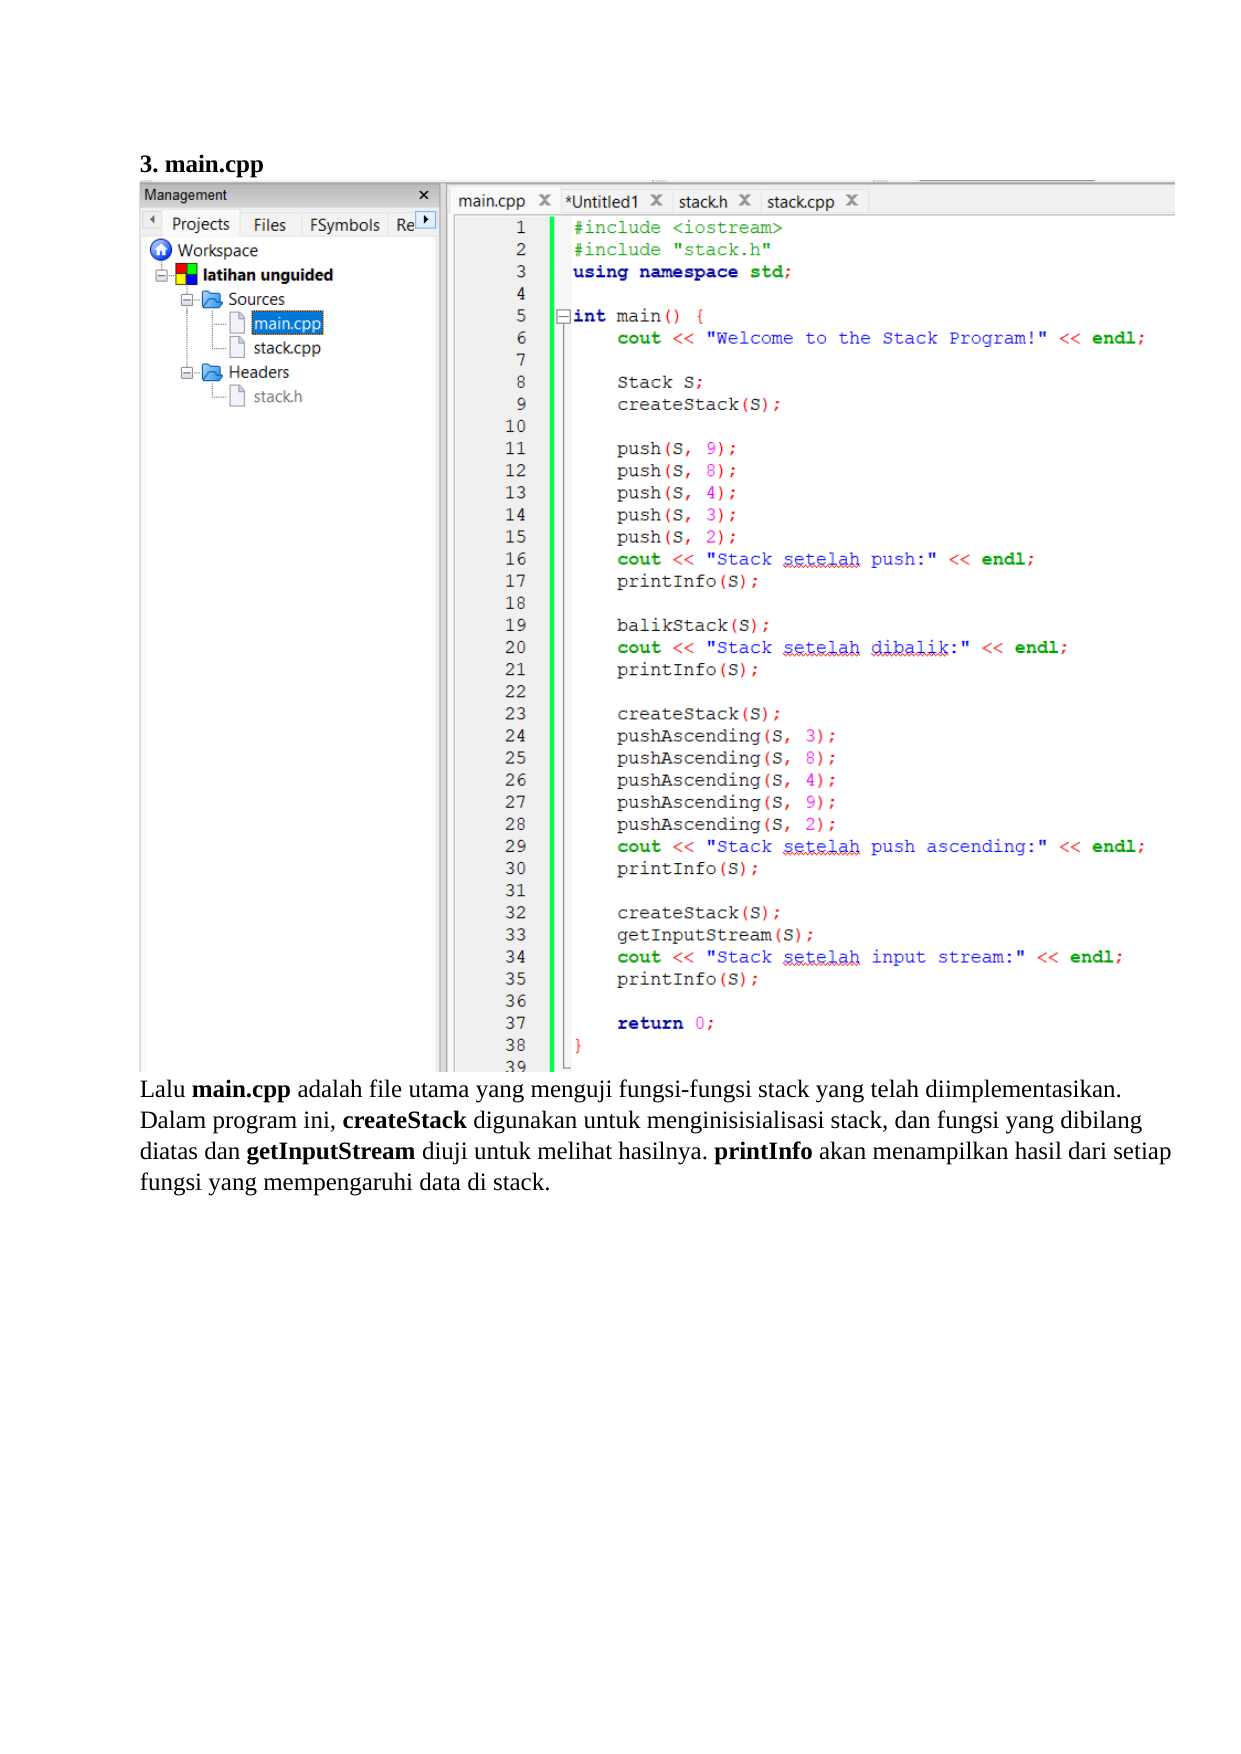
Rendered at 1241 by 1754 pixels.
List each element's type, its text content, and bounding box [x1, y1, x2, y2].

text 3. main.cpp Lalu main.cpp adalah file utama yang menguji fungsi-fungsi stack yang telah diimplementasikan. Dalam program ini, createStack digunakan untuk menginisisialisasi stack, dan fungsi yang dibilang diatas dan getInputStream diuji untuk melihat hasilnya. printInfo akan menampilkan hasil dari setiap fungsi yang mempengaruhi data di stack. [139, 149, 1174, 180]
text 3. main.cpp Lalu main.cpp adalah file utama yang menguji fungsi-fungsi stack yang telah diimplementasikan. Dalam program ini, createStack digunakan untuk menginisisialisasi stack, dan fungsi yang dibilang diatas dan getInputStream diuji untuk melihat hasilnya. printInfo akan menampilkan hasil dari setiap fungsi yang mempengaruhi data di stack. [139, 1072, 1174, 1196]
picture [139, 180, 1175, 1072]
